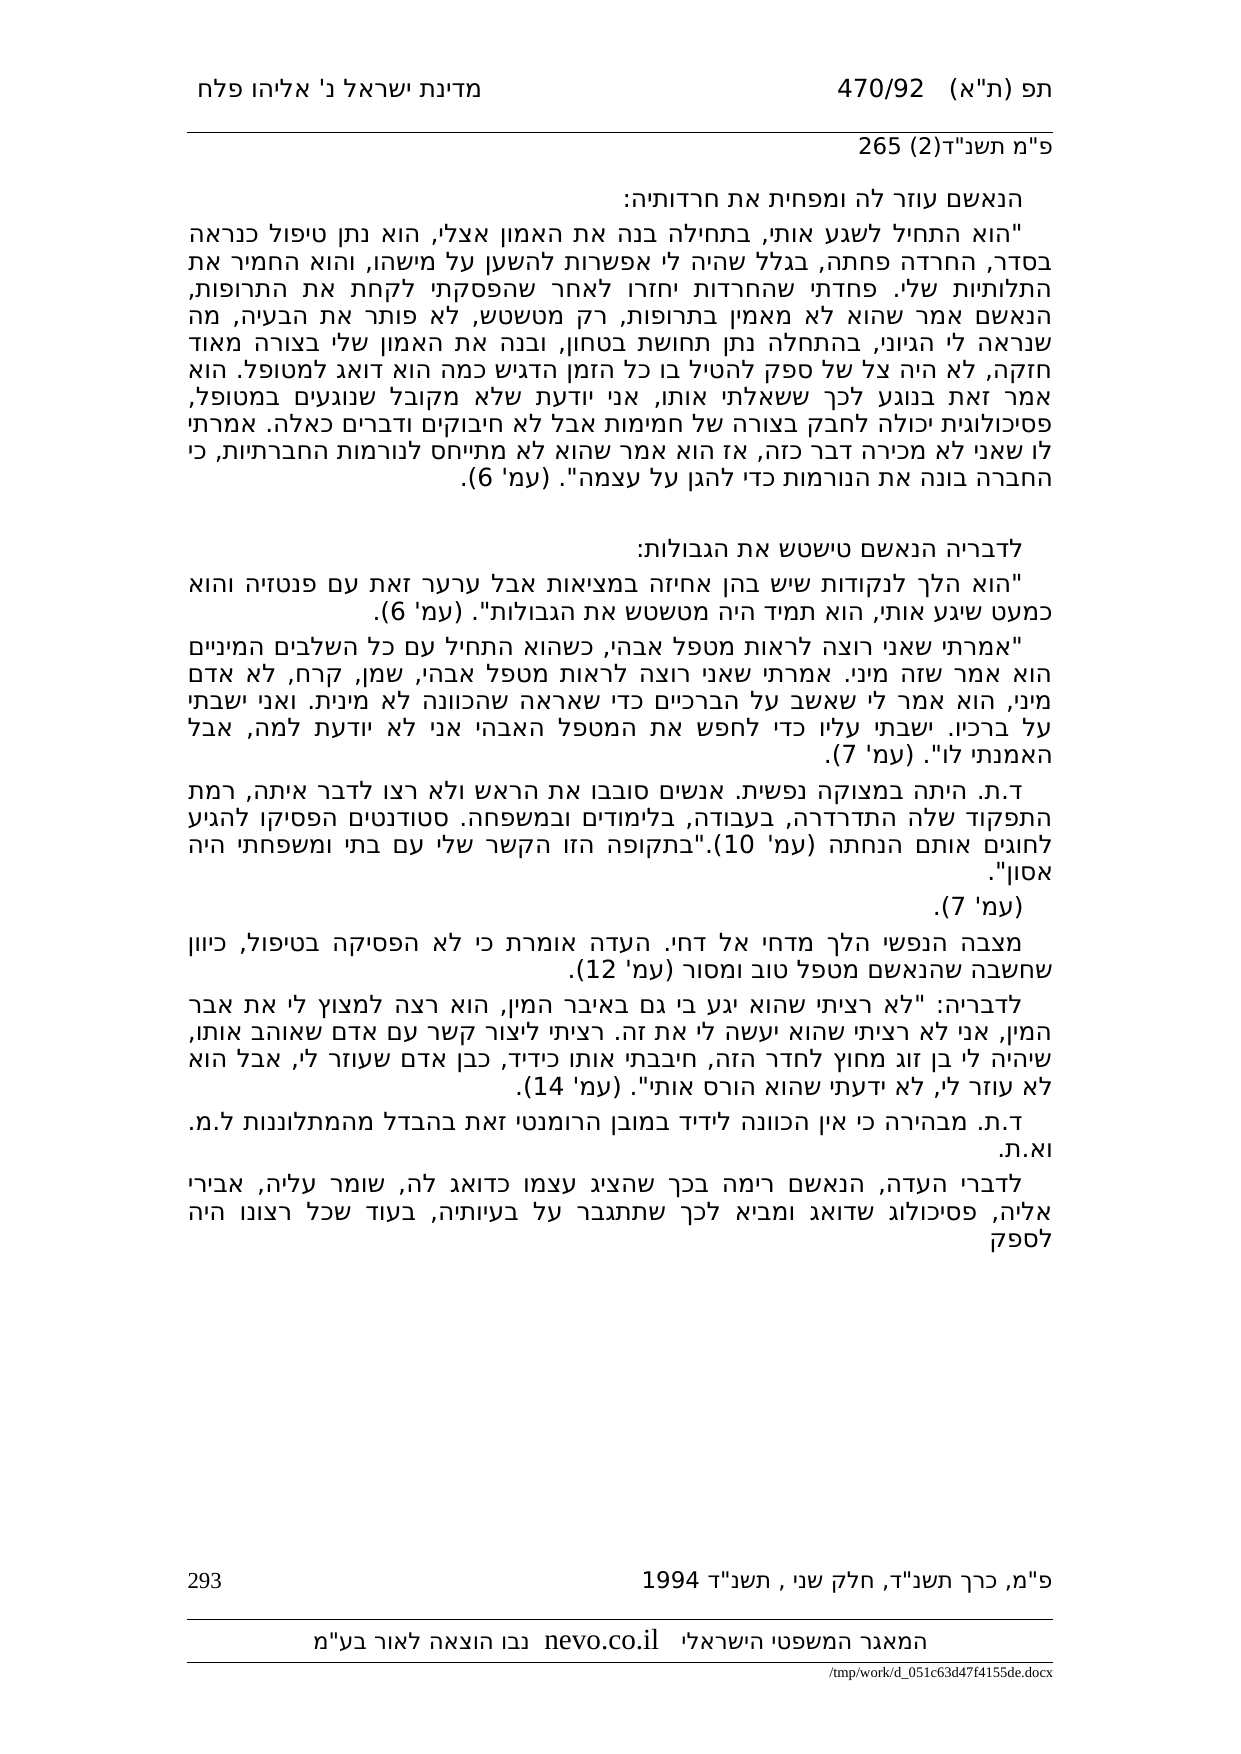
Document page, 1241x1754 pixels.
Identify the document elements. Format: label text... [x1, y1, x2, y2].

text "אמרתי שאני רוצה לראות מטפל אבהי, כשהוא התחיל עם כל השלבים המיניים הוא אמר שזה מיני. אמרתי שאני רוצה לראות מטפל אבהי, שמן, קרח, לא אדם מיני, הוא אמר לי שאשב על הברכיים כדי שאראה שהכוונה לא מינית. ואני ישבתי על ברכיו. ישבתי עליו כדי לחפש את המטפל האבהי אני לא יודעת למה, אבל האמנתי לו". (עמ' 7). [187, 634, 1053, 769]
text לדבריה הנאשם טישטש את הגבולות: [187, 536, 1053, 563]
text (עמ' 7). [187, 894, 1053, 921]
text "הוא הלך לנקודות שיש בהן אחיזה במציאות אבל ערער זאת עם פנטזיה והוא כמעט שיגע אותי, הוא תמיד היה מטשטש את הגבולות". (עמ' 6). [187, 571, 1053, 625]
text ד.ת. היתה במצוקה נפשית. אנשים סובבו את הראש ולא רצו לדבר איתה, רמת התפקוד שלה התדרדרה, בעבודה, בלימודים ובמשפחה. סטודנטים הפסיקו להגיע לחוגים אותם הנחתה (עמ' 10)."בתקופה הזו הקשר שלי עם בתי ומשפחתי היה אסון". [187, 777, 1053, 886]
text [187, 1171, 1053, 1279]
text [187, 186, 1053, 213]
text לדבריה: "לא רציתי שהוא יגע בי גם באיבר המין, הוא רצה למצוץ לי את אבר המין, אני לא רציתי שהוא יעשה לי את זה. רציתי ליצור קשר עם אדם שאוהב אותו, שיהיה לי בן זוג מחוץ לחדר הזה, חיבבתי אותו כידיד, כבן אדם שעוזר לי, אבל הוא לא עוזר לי, לא ידעתי שהוא הורס אותי". (עמ' 14). [187, 992, 1053, 1100]
text מצבה הנפשי הלך מדחי אל דחי. העדה אומרת כי לא הפסיקה בטיפול, כיוון שחשבה שהנאשם מטפל טוב ומסור (עמ' 12). [187, 929, 1053, 984]
text "הוא התחיל לשגע אותי, בתחילה בנה את האמון אצלי, הוא נתן טיפול כנראה בסדר, החרדה פחתה, בגלל שהיה לי אפשרות להשען על מישהו, והוא החמיר את התלותיות שלי. פחדתי שהחרדות יחזרו לאחר שהפסקתי לקחת את התרופות, הנאשם אמר שהוא לא מאמין בתרופות, רק מטשטש, לא פותר את הבעיה, מה שנראה לי הגיוני, בהתחלה נתן תחושת בטחון, ובנה את האמון שלי בצורה מאוד חזקה, לא היה צל של ספק להטיל בו כל הזמן הדגיש כמה הוא דואג למטופל. הוא אמר זאת בנוגע לכך ששאלתי אותו, אני יודעת שלא מקובל שנוגעים במטופל, פסיכולוגית יכולה לחבק בצורה של חמימות אבל לא חיבוקים ודברים כאלה. אמרתי לו שאני לא מכירה דבר כזה, אז הוא אמר שהוא לא מתייחס לנורמות החברתיות, כי החברה בונה את הנורמות כדי להגן על עצמה". (עמ' 6). [187, 221, 1053, 492]
text ד.ת. מבהירה כי אין הכוונה לידיד במובן הרומנטי זאת בהבדל מהמתלוננות ל.מ. וא.ת. [187, 1109, 1053, 1163]
